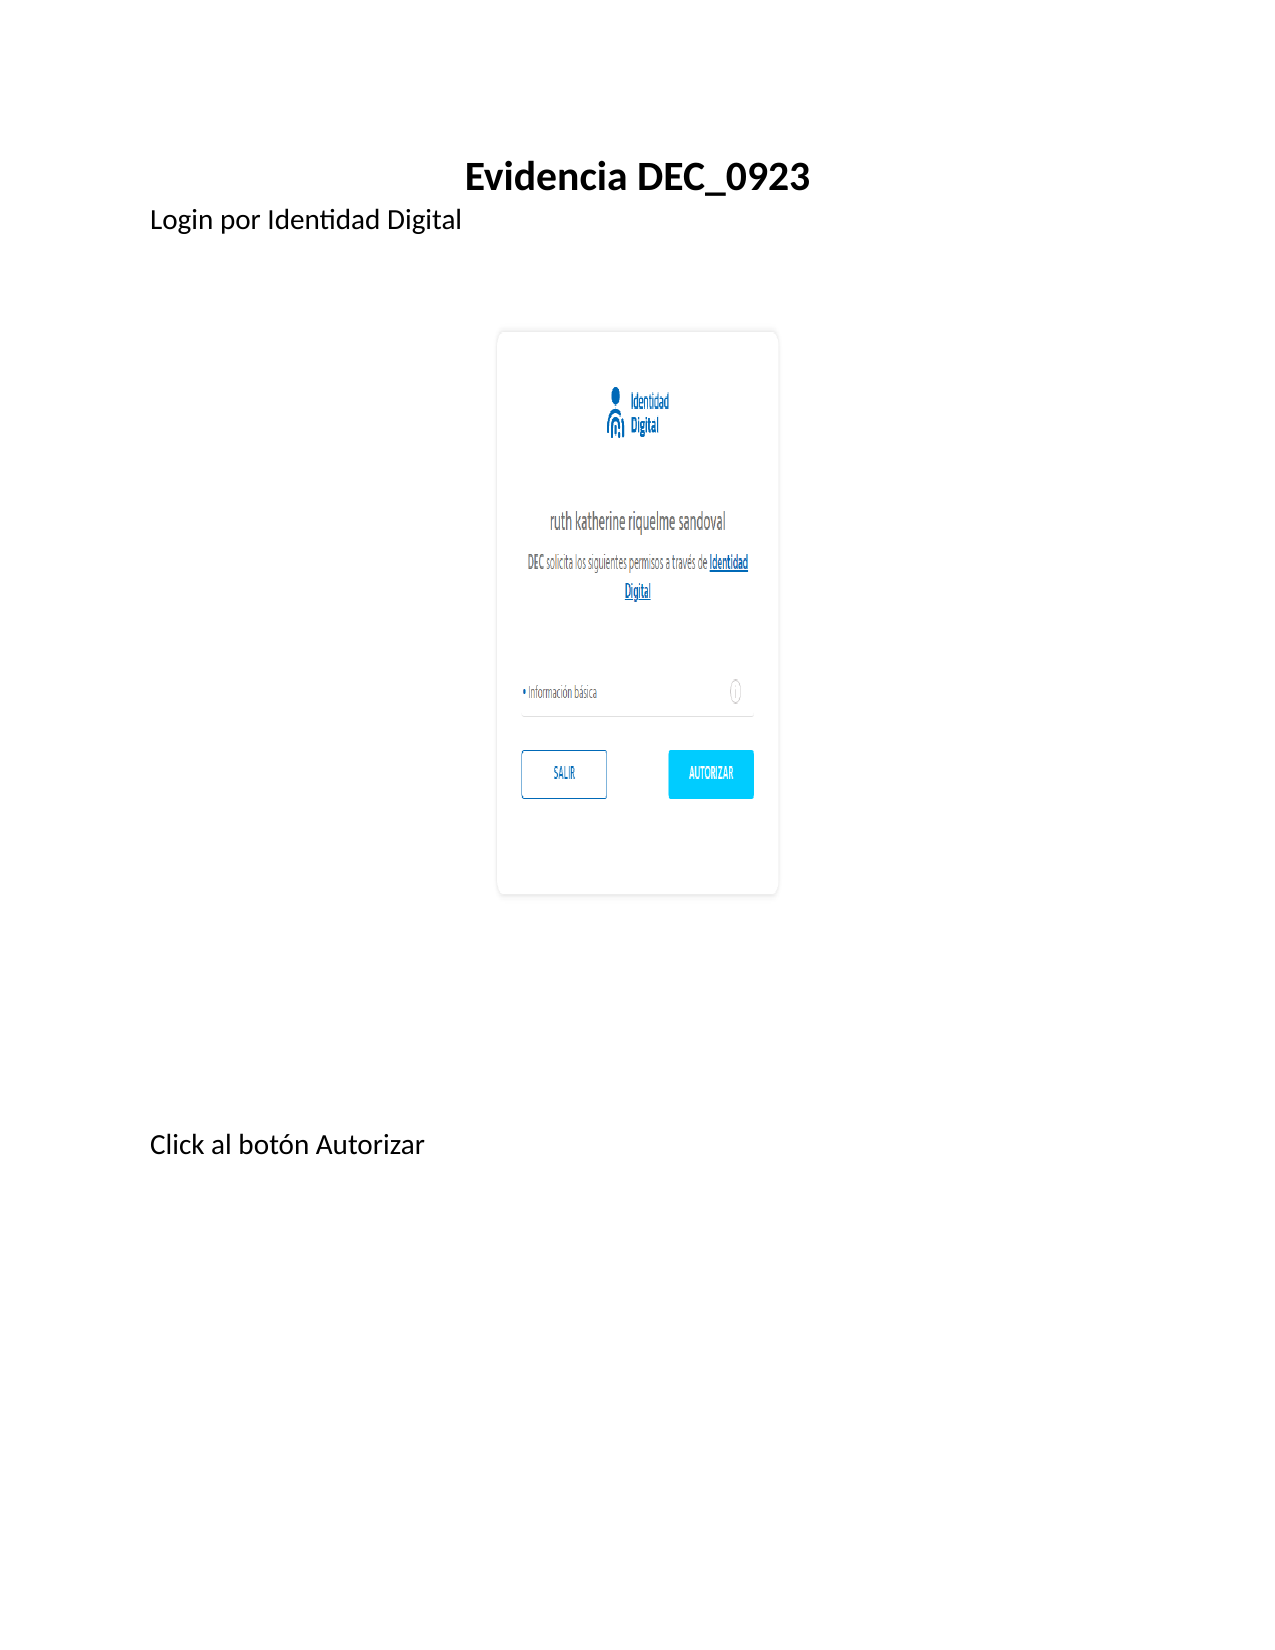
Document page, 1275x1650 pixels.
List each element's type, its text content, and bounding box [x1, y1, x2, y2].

text Evidencia DEC_0923 [150, 150, 1125, 207]
picture [220, 314, 1055, 1148]
text Click al botón Autorizar [150, 1148, 1125, 1188]
text Login por Identidad Digital [150, 207, 1125, 246]
